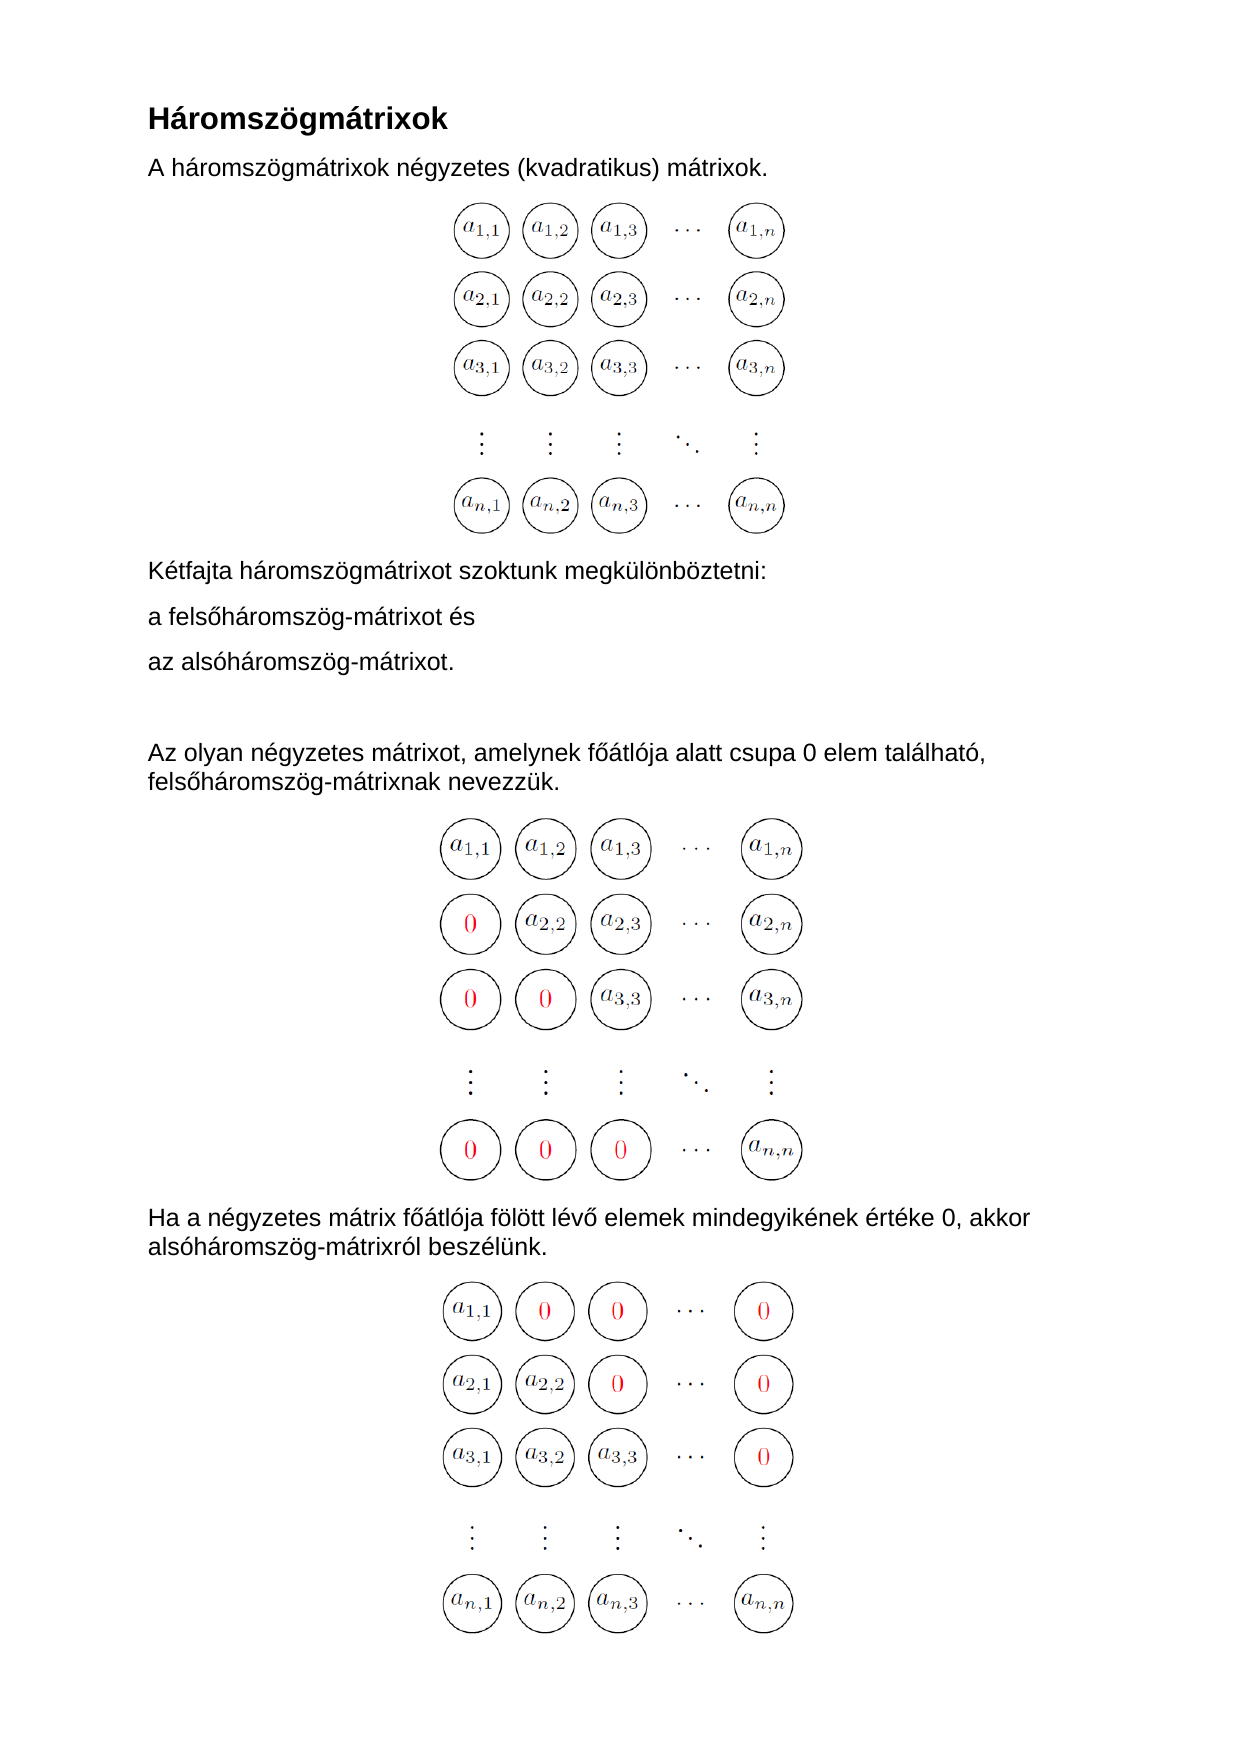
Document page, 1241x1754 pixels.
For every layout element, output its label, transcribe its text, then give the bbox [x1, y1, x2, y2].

text a felsőháromszög-mátrixot és [148, 601, 1092, 630]
picture [431, 811, 810, 1186]
text Ha a négyzetes mátrix főátlója fölött lévő elemek mindegyikének értéke 0, akkor alsóháromszög-mátrixról beszélünk. [148, 1203, 1092, 1260]
text Háromszögmátrixok [148, 100, 1092, 136]
text az alsóháromszög-mátrixot. [148, 647, 1092, 676]
text Az olyan négyzetes mátrixot, amelynek főátlója alatt csupa 0 elem található, felsőháromszög-mátrixnak nevezzük. [148, 738, 1092, 795]
picture [447, 198, 793, 540]
picture [440, 1276, 800, 1637]
text Kétfajta háromszögmátrixot szoktunk megkülönböztetni: [148, 556, 1092, 585]
text A háromszögmátrixok négyzetes (kvadratikus) mátrixok. [148, 153, 1092, 182]
